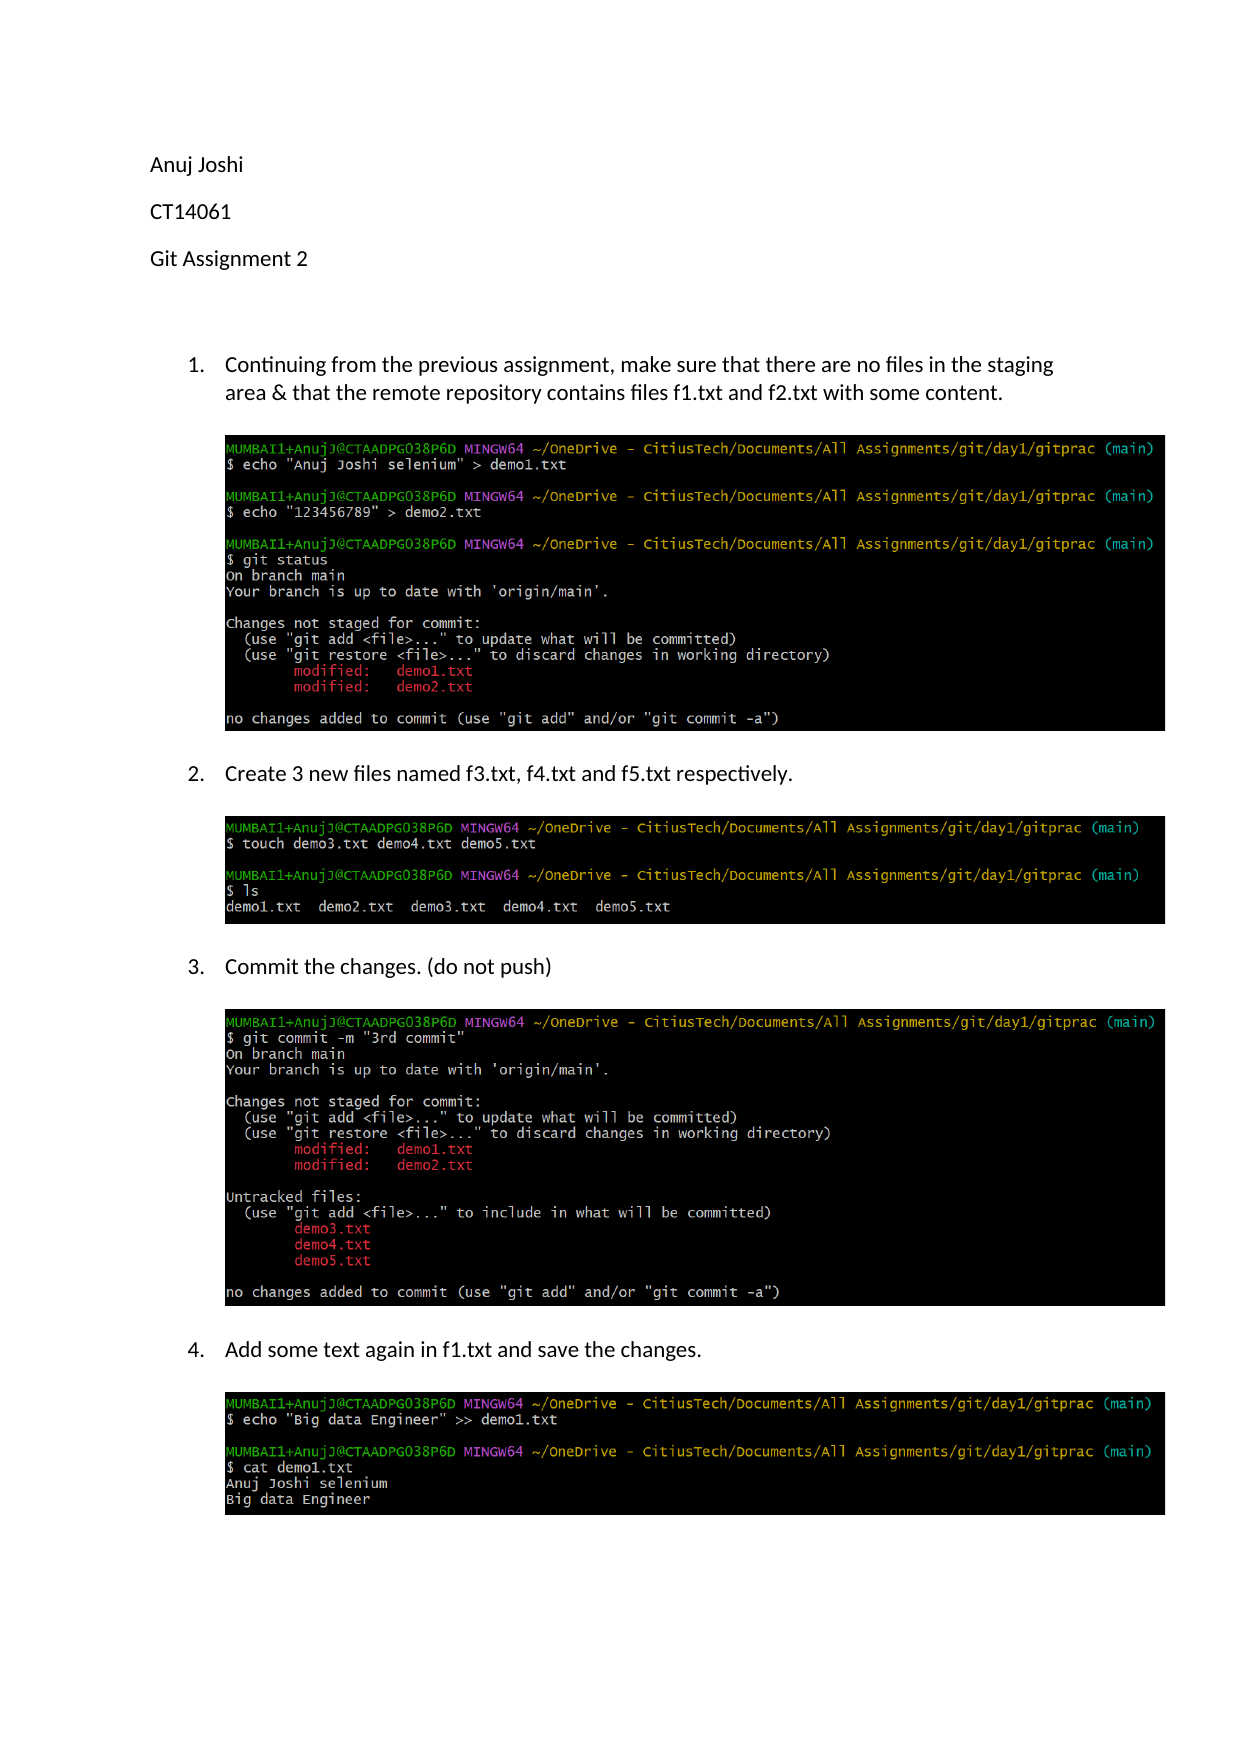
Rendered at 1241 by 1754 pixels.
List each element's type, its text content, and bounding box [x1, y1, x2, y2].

list Commit the changes. (do not push) [187, 952, 1090, 980]
text CT14061 [150, 197, 1090, 225]
picture [225, 1009, 1166, 1306]
list Create 3 new files named f3.txt, f4.txt and f5.txt respectively. [187, 759, 1090, 787]
picture [225, 816, 1166, 924]
list Continuing from the previous assignment, make sure that there are no files in the staging area & that the remote repository contains files f1.txt and f2.txt with some content. [187, 350, 1090, 406]
text Git Assignment 2 [150, 244, 1090, 272]
list Add some text again in f1.txt and save the changes. [187, 1335, 1090, 1363]
picture [225, 1392, 1166, 1515]
text Anuj Joshi [150, 150, 1090, 178]
picture [225, 435, 1166, 731]
